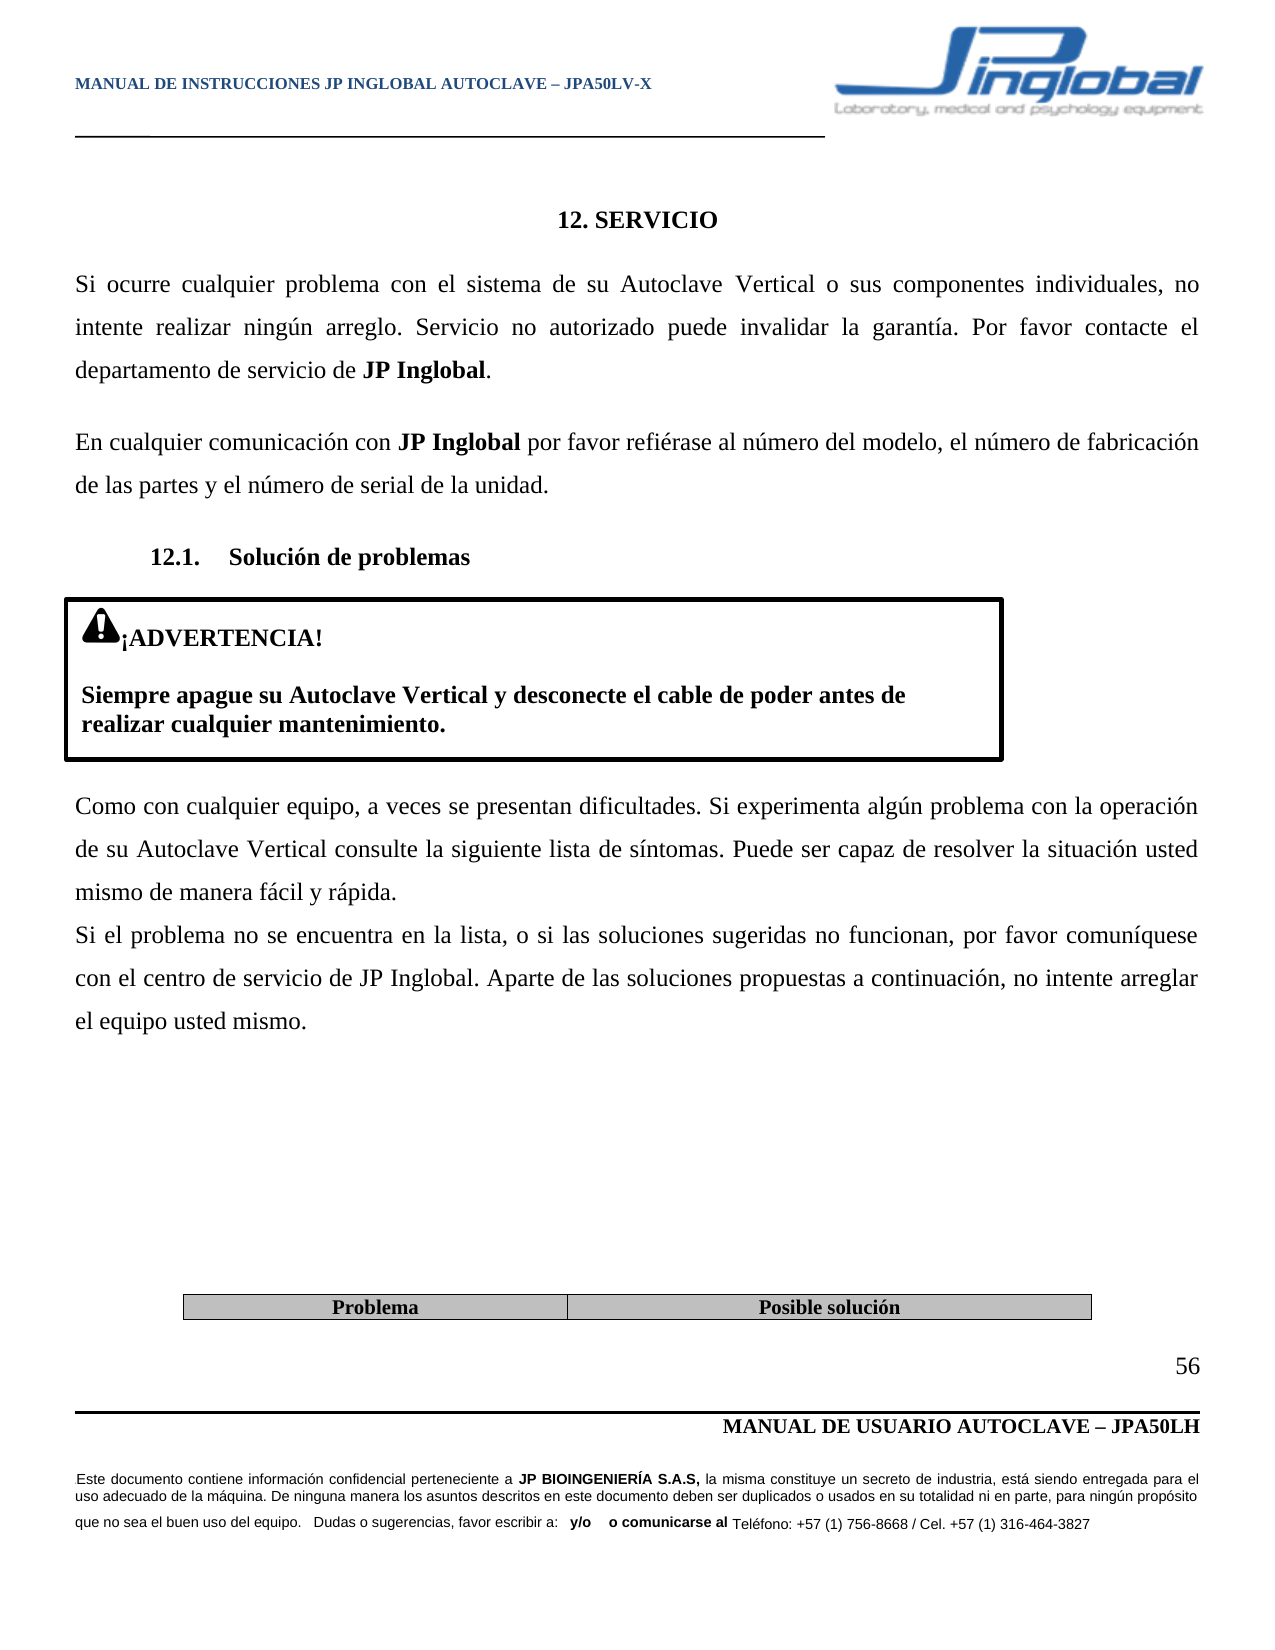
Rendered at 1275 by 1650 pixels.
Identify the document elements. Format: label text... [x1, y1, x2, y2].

text Si ocurre cualquier problema con el sistema de su Autoclave Vertical o sus componentes individuales, no intente realizar ningún arreglo. Servicio no autorizado puede invalidar la garantía. Por favor contacte el departamento de servicio de JP Inglobal. [75, 269, 1200, 384]
text Como con cualquier equipo, a veces se presentan dificultades. Si experimenta algún problema con la operación de su Autoclave Vertical consulte la siguiente lista de síntomas. Puede ser capaz de resolver la situación usted mismo de manera fácil y rápida. [75, 791, 1200, 906]
list Solución de problemas [150, 542, 1200, 571]
picture [81, 607, 121, 647]
table_header Problema [184, 1295, 567, 1319]
text En cualquier comunicación con JP Inglobal por favor refiérase al número del modelo, el número de fabricación de las partes y el número de serial de la unidad. [75, 427, 1200, 499]
table_header Posible solución [568, 1295, 1091, 1319]
subtitle SERVICIO [75, 205, 1200, 234]
text Si el problema no se encuentra en la lista, o si las soluciones sugeridas no funcionan, por favor comuníquese con el centro de servicio de JP Inglobal. Aparte de las soluciones propuestas a continuación, no intente arreglar el equipo usted mismo. [75, 920, 1200, 1035]
picture [812, 13, 1227, 130]
